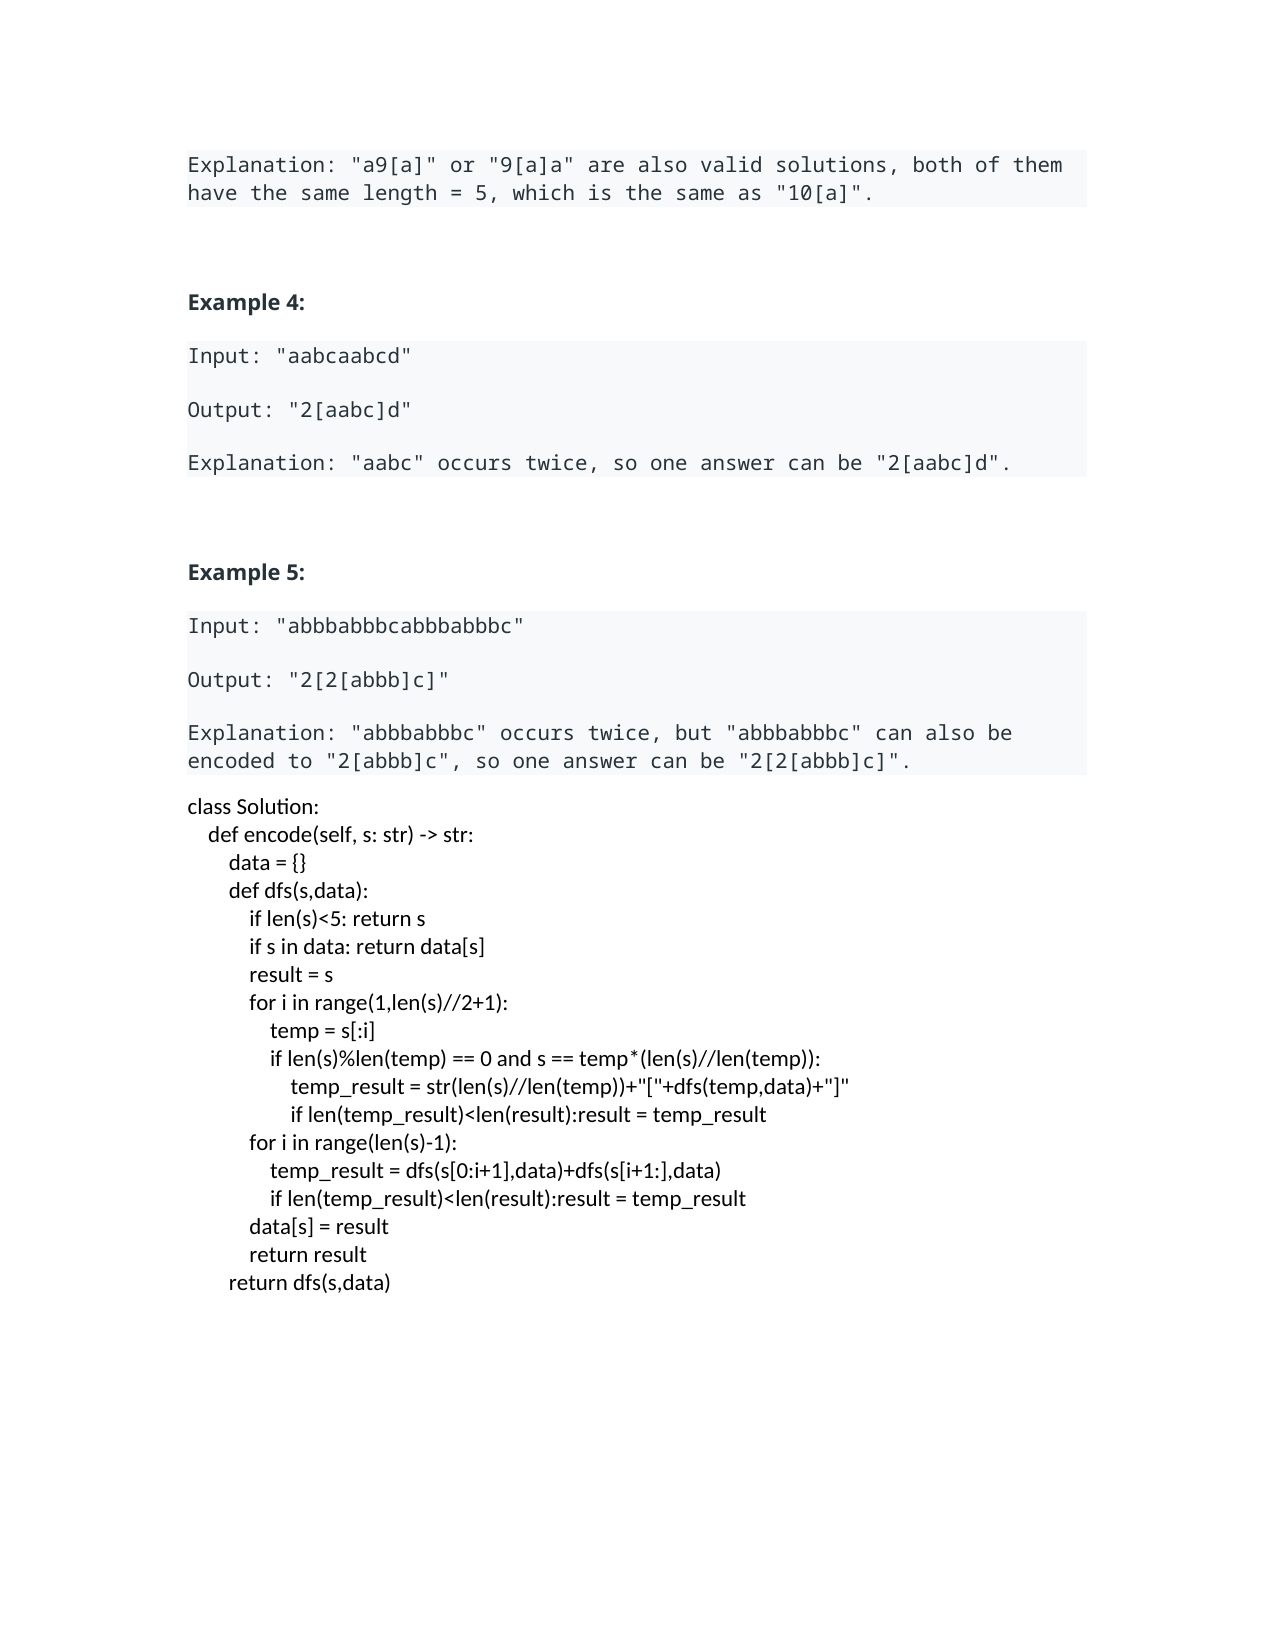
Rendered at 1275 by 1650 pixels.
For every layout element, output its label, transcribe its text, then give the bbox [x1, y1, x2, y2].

text Output: "2[2[abbb]c]" [187, 665, 1087, 693]
text Input: "aabcaabcd" [187, 341, 1087, 370]
text temp_result = dfs(s[0:i+1],data)+dfs(s[i+1:],data) [187, 1156, 1087, 1184]
text Explanation: "aabc" occurs twice, so one answer can be "2[aabc]d". [187, 448, 1087, 477]
text data[s] = result [187, 1212, 1087, 1240]
text Input: "abbbabbbcabbbabbbc" [187, 611, 1087, 640]
text Explanation: "a9[a]" or "9[a]a" are also valid solutions, both of them have the same length = 5, which is the same as "10[a]". [187, 150, 1087, 207]
text Output: "2[aabc]d" [187, 395, 1087, 423]
text class Solution: [187, 792, 1087, 820]
text for i in range(len(s)-1): [187, 1128, 1087, 1156]
text def encode(self, s: str) -> str: [187, 820, 1087, 848]
text return result [187, 1240, 1087, 1268]
text result = s [187, 960, 1087, 988]
text temp_result = str(len(s)//len(temp))+"["+dfs(temp,data)+"]" [187, 1072, 1087, 1100]
text def dfs(s,data): [187, 876, 1087, 904]
text temp = s[:i] [187, 1016, 1087, 1044]
text data = {} [187, 848, 1087, 876]
text Explanation: "abbbabbbc" occurs twice, but "abbbabbbc" can also be encoded to "2[abbb]c", so one answer can be "2[2[abbb]c]". [187, 718, 1087, 775]
text if s in data: return data[s] [187, 932, 1087, 960]
text if len(s)<5: return s [187, 904, 1087, 932]
text Example 5: [187, 557, 1087, 586]
text for i in range(1,len(s)//2+1): [187, 988, 1087, 1016]
text if len(s)%len(temp) == 0 and s == temp*(len(s)//len(temp)): [187, 1044, 1087, 1072]
text if len(temp_result)<len(result):result = temp_result [187, 1100, 1087, 1128]
text return dfs(s,data) [187, 1268, 1087, 1296]
text if len(temp_result)<len(result):result = temp_result [187, 1184, 1087, 1212]
text Example 4: [187, 287, 1087, 316]
